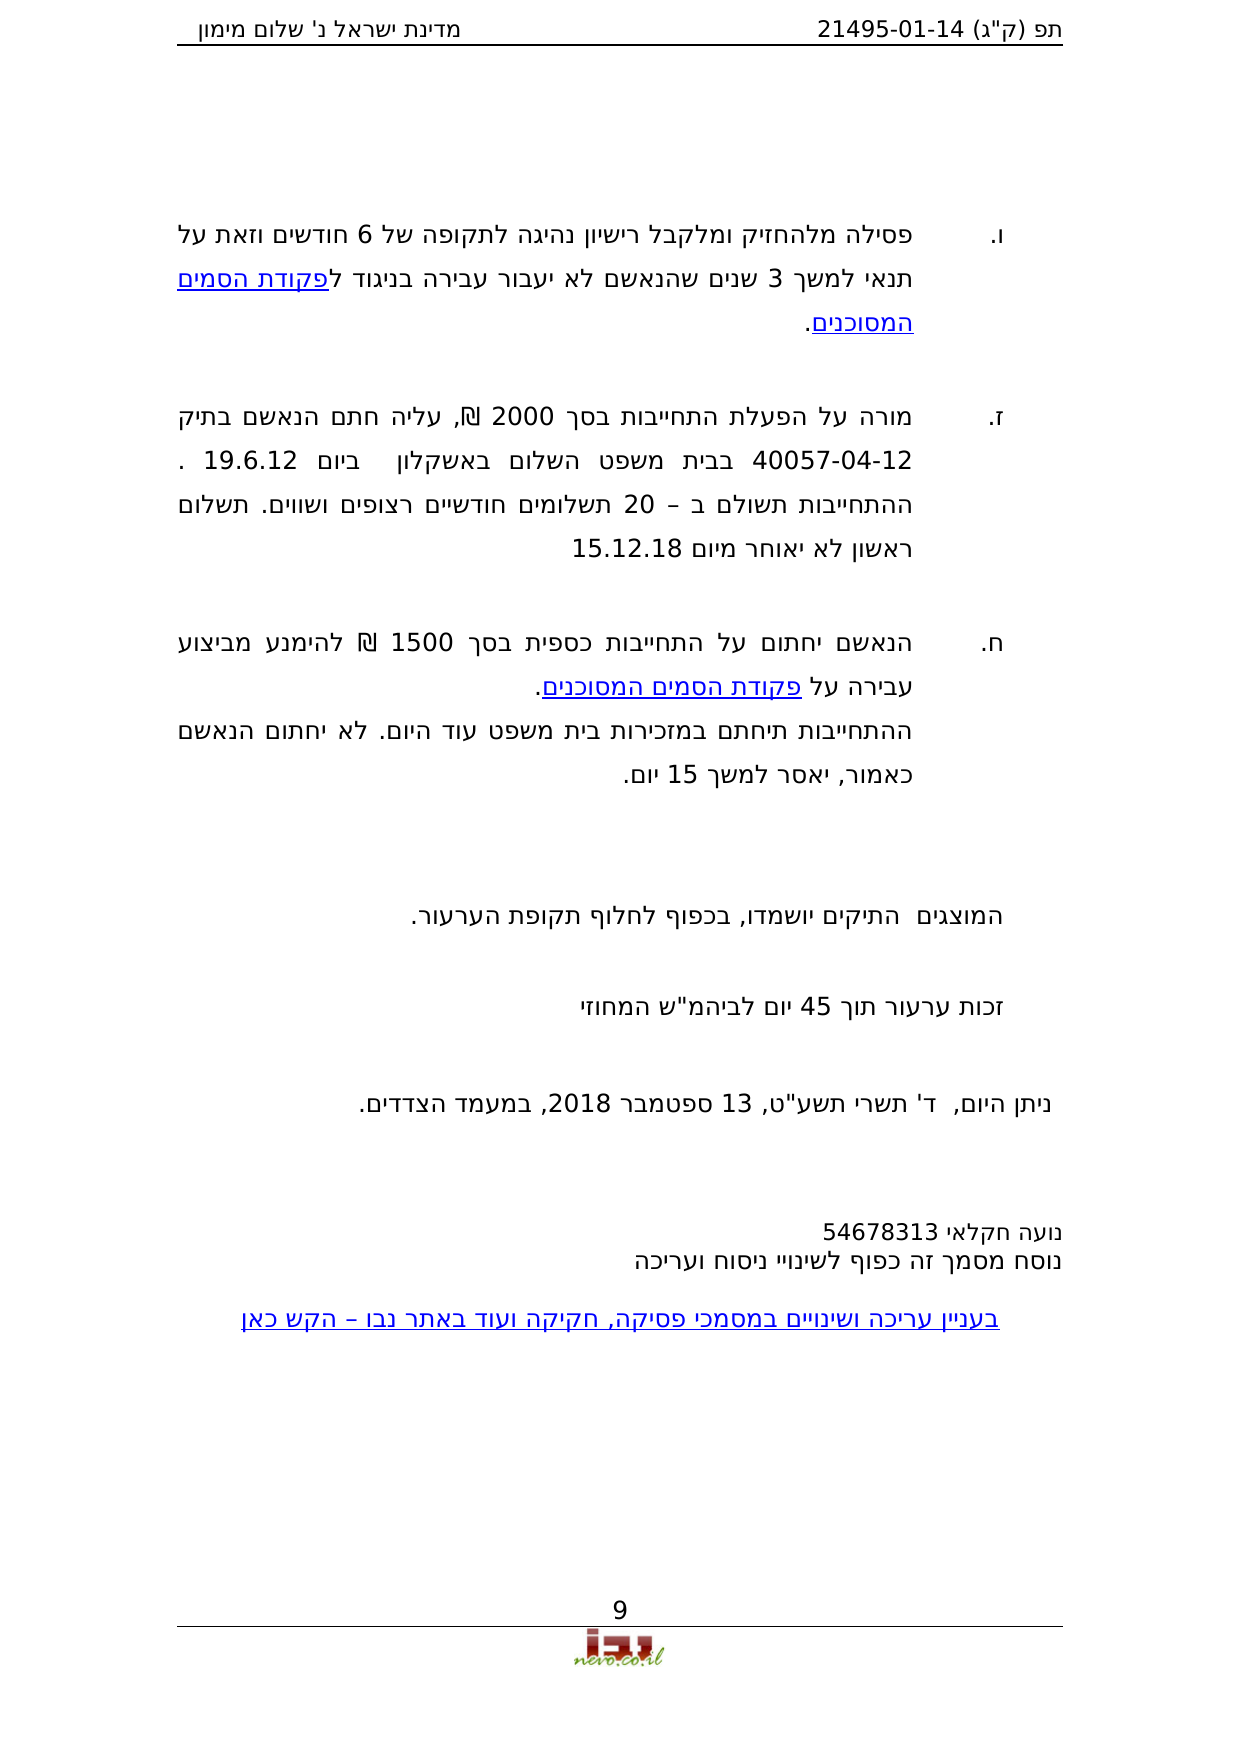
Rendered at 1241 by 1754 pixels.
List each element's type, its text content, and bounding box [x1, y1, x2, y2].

text ז. מורה על הפעלת התחייבות בסך 2000 ₪, עליה חתם הנאשם בתיק 40057-04-12 בבית משפט השלום באשקלון ביום 19.6.12 . ההתחייבות תשולם ב – 20 תשלומים חודשיים רצופים ושווים. תשלום ראשון לא יאוחר מיום 15.12.18 [177, 403, 1004, 563]
text המוצגים התיקים יושמדו, בכפוף לחלוף תקופת הערעור. [177, 902, 1004, 931]
text ההתחייבות תיחתם במזכירות בית משפט עוד היום. לא יחתום הנאשם כאמור, יאסר למשך 15 יום. [177, 716, 913, 789]
text זכות ערעור תוך 45 יום לביהמ"ש המחוזי [177, 992, 1004, 1021]
text ח. הנאשם יחתום על התחייבות כספית בסך 1500 ₪ להימנע מביצוע עבירה על פקודת הסמים המסוכנים. [177, 629, 1004, 702]
text נוסח מסמך זה כפוף לשינויי ניסוח ועריכה [177, 1246, 1063, 1275]
text ו. פסילה מלהחזיק ומלקבל רישיון נהיגה לתקופה של 6 חודשים וזאת על תנאי למשך 3 שנים שהנאשם לא יעבור עבירה בניגוד לפקודת הסמים המסוכנים. [177, 220, 1004, 337]
picture [574, 1628, 666, 1667]
text בעניין עריכה ושינויים במסמכי פסיקה, חקיקה ועוד באתר נבו – הקש כאן [177, 1304, 1063, 1333]
text 54678313ניתן היום, ד' תשרי תשע"ט, 13 ספטמבר 2018, במעמד הצדדים. [177, 1089, 1063, 1118]
text נועה חקלאי 54678313 [177, 1219, 1063, 1246]
